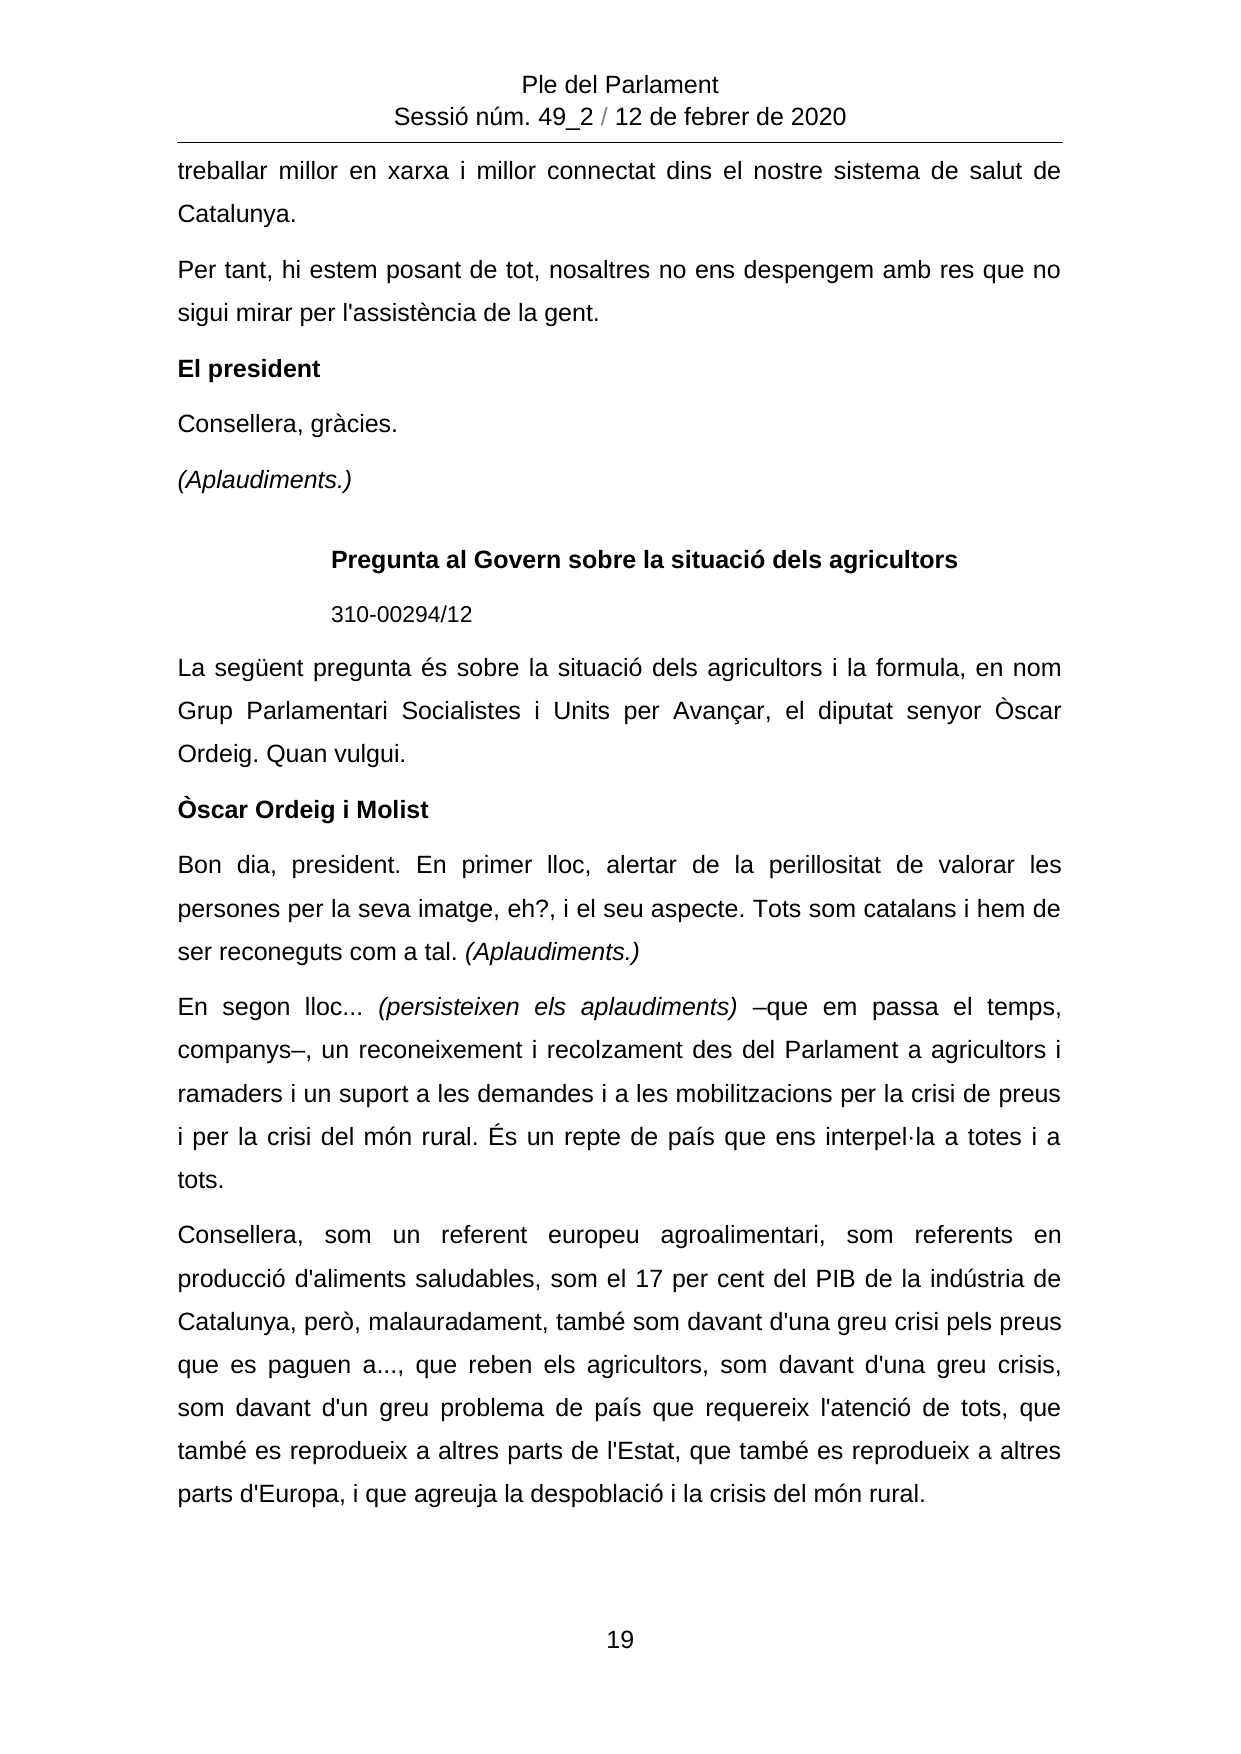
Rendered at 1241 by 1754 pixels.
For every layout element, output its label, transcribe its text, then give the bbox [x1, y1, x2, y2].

text Pregunta al Govern sobre la situació dels agricultors [331, 545, 1063, 574]
text Per tant, hi estem posant de tot, nosaltres no ens despengem amb res que no sigui mirar per l'assistència de la gent. [177, 255, 1063, 327]
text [177, 156, 1063, 228]
text Consellera, som un referent europeu agroalimentari, som referents en producció d'aliments saludables, som el 17 per cent del PIB de la indústria de Catalunya, però, malauradament, també som davant d'una greu crisi pels preus que es paguen a..., que reben els agricultors, som davant d'una greu crisis, som davant d'un greu problema de país que requereix l'atenció de tots, que també es reprodueix a altres parts de l'Estat, que també es reprodueix a altres parts d'Europa, i que agreuja la despoblació i la crisis del món rural. [177, 1221, 1063, 1508]
text Consellera, gràcies. [177, 409, 1063, 438]
text Bon dia, president. En primer lloc, alertar de la perillositat de valorar les persones per la seva imatge, eh?, i el seu aspecte. Tots som catalans i hem de ser reconeguts com a tal. (Aplaudiments.) [177, 851, 1063, 966]
text (Aplaudiments.) [177, 465, 1063, 493]
text En segon lloc... (persisteixen els aplaudiments) –que em passa el temps, companys–, un reconeixement i recolzament des del Parlament a agricultors i ramaders i un suport a les demandes i a les mobilitzacions per la crisi de preus i per la crisi del món rural. És un repte de país que ens interpel·la a totes i a tots. [177, 992, 1063, 1194]
text El president [177, 353, 1063, 382]
text Òscar Ordeig i Molist [177, 795, 1063, 824]
text 310-00294/12 [331, 601, 1063, 627]
text La següent pregunta és sobre la situació dels agricultors i la formula, en nom Grup Parlamentari Socialistes i Units per Avançar, el diputat senyor Òscar Ordeig. Quan vulgui. [177, 653, 1063, 768]
